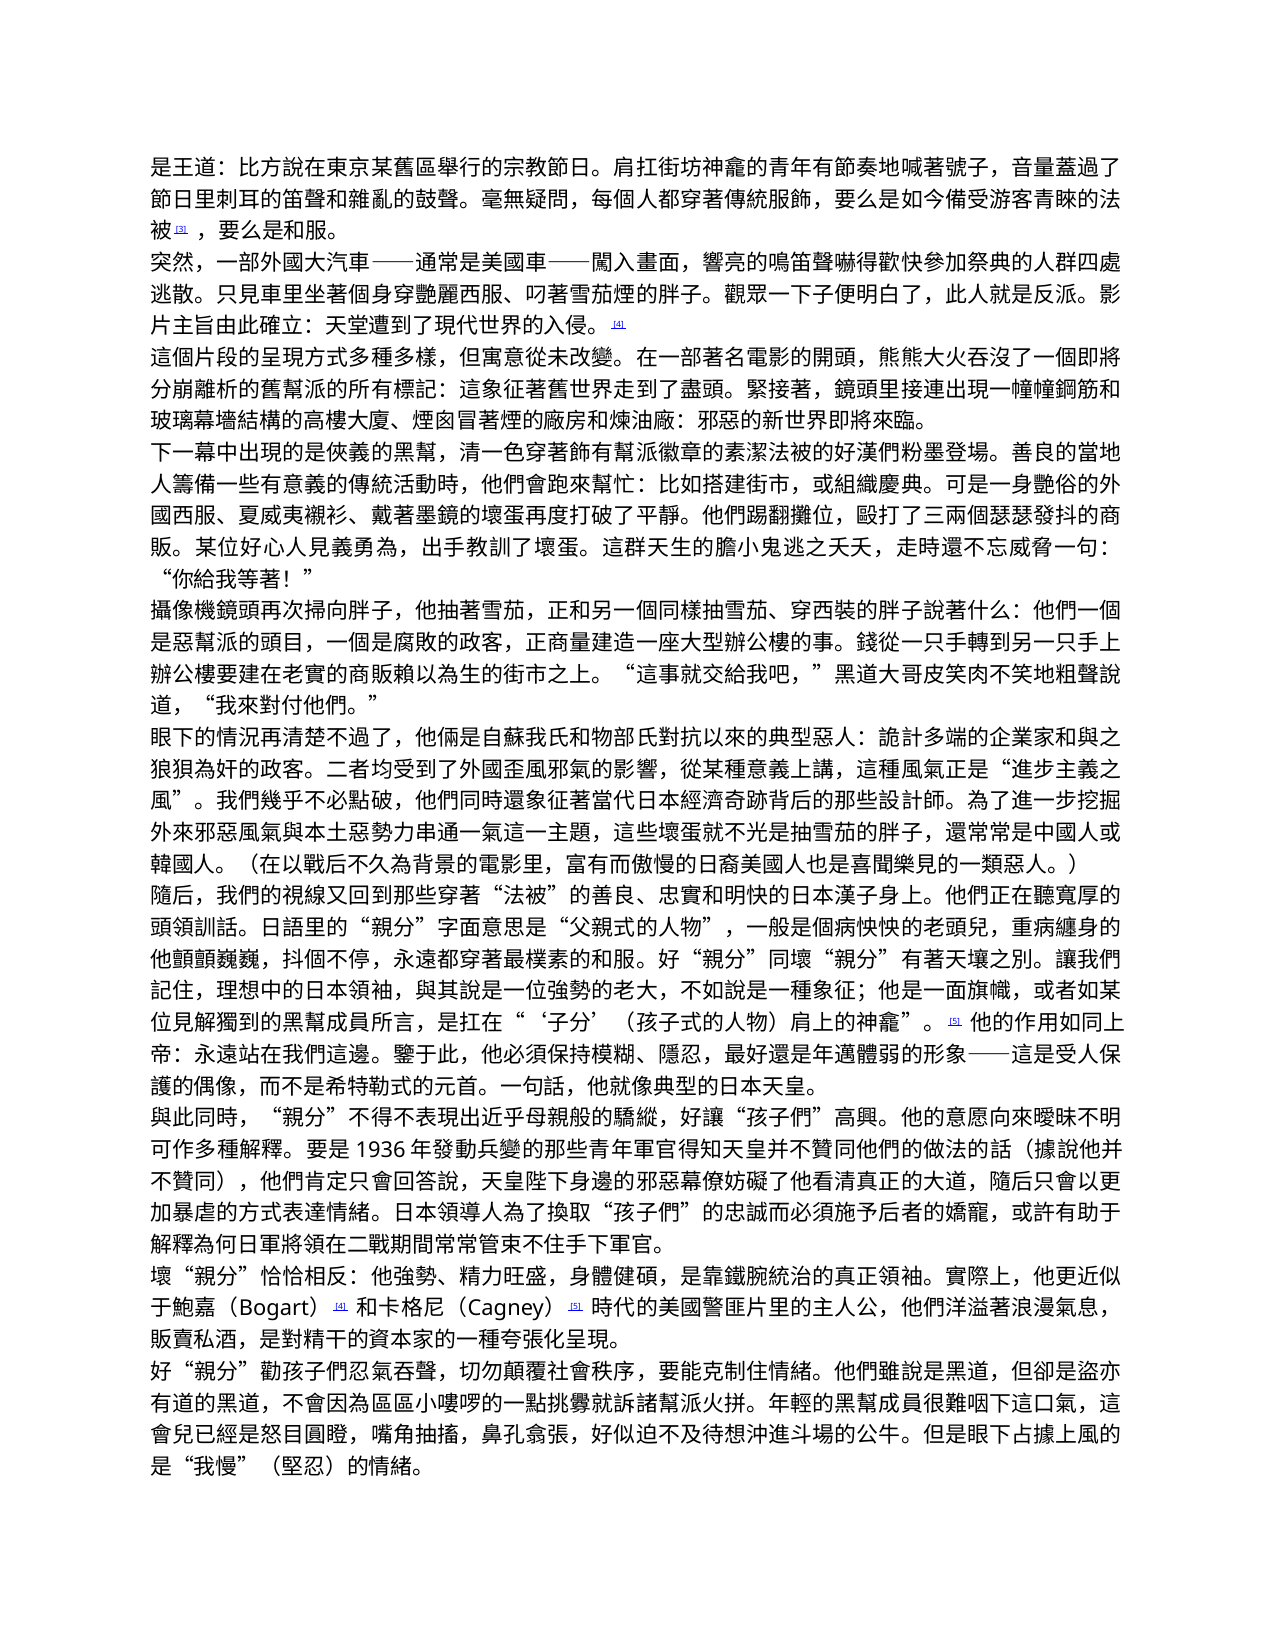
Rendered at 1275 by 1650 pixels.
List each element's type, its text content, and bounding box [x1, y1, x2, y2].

text 這個片段的呈現方式多種多樣，但寓意從未改變。在一部著名電影的開頭，熊熊大火吞沒了一個即將分崩離析的舊幫派的所有標記：這象征著舊世界走到了盡頭。緊接著，鏡頭里接連出現一幢幢鋼筋和玻璃幕墻結構的高樓大廈、煙囪冒著煙的廠房和煉油廠：邪惡的新世界即將來臨。 [150, 340, 1125, 435]
text 壞“親分”恰恰相反：他強勢、精力旺盛，身體健碩，是靠鐵腕統治的真正領袖。實際上，他更近似于鮑嘉（Bogart） [4] 和卡格尼（Cagney） [5] 時代的美國警匪片里的主人公，他們洋溢著浪漫氣息，販賣私酒，是對精干的資本家的一種夸張化呈現。 [150, 1259, 1125, 1354]
text 眼下的情況再清楚不過了，他倆是自蘇我氏和物部氏對抗以來的典型惡人：詭計多端的企業家和與之狼狽為奸的政客。二者均受到了外國歪風邪氣的影響，從某種意義上講，這種風氣正是“進步主義之風”。我們幾乎不必點破，他們同時還象征著當代日本經濟奇跡背后的那些設計師。為了進一步挖掘外來邪惡風氣與本土惡勢力串通一氣這一主題，這些壞蛋就不光是抽雪茄的胖子，還常常是中國人或韓國人。（在以戰后不久為背景的電影里，富有而傲慢的日裔美國人也是喜聞樂見的一類惡人。） [150, 720, 1125, 878]
text 與此同時，“親分”不得不表現出近乎母親般的驕縱，好讓“孩子們”高興。他的意愿向來曖昧不明，可作多種解釋。要是1936年發動兵變的那些青年軍官得知天皇并不贊同他們的做法的話（據說他并不贊同），他們肯定只會回答說，天皇陛下身邊的邪惡幕僚妨礙了他看清真正的大道，隨后只會以更加暴虐的方式表達情緒。日本領導人為了換取“孩子們”的忠誠而必須施予后者的嬌寵，或許有助于解釋為何日軍將領在二戰期間常常管束不住手下軍官。 [150, 1100, 1125, 1259]
text 下一幕中出現的是俠義的黑幫，清一色穿著飾有幫派徽章的素潔法被的好漢們粉墨登場。善良的當地人籌備一些有意義的傳統活動時，他們會跑來幫忙：比如搭建街市，或組織慶典。可是一身艷俗的外國西服、夏威夷襯衫、戴著墨鏡的壞蛋再度打破了平靜。他們踢翻攤位，毆打了三兩個瑟瑟發抖的商販。某位好心人見義勇為，出手教訓了壞蛋。這群天生的膽小鬼逃之夭夭，走時還不忘威脅一句：“你給我等著！” [150, 435, 1125, 593]
text 好“親分”勸孩子們忍氣吞聲，切勿顛覆社會秩序，要能克制住情緒。他們雖說是黑道，但卻是盜亦有道的黑道，不會因為區區小嘍啰的一點挑釁就訴諸幫派火拼。年輕的黑幫成員很難咽下這口氣，這會兒已經是怒目圓瞪，嘴角抽搐，鼻孔翕張，好似迫不及待想沖進斗場的公牛。但是眼下占據上風的是“我慢”（堅忍）的情緒。 [150, 1354, 1125, 1481]
text 隨后，我們的視線又回到那些穿著“法被”的善良、忠實和明快的日本漢子身上。他們正在聽寬厚的頭領訓話。日語里的“親分”字面意思是“父親式的人物”，一般是個病怏怏的老頭兒，重病纏身的他顫顫巍巍，抖個不停，永遠都穿著最樸素的和服。好“親分”同壞“親分”有著天壤之別。讓我們記住，理想中的日本領袖，與其說是一位強勢的老大，不如說是一種象征；他是一面旗幟，或者如某位見解獨到的黑幫成員所言，是扛在“‘子分’（孩子式的人物）肩上的神龕”。 [5] 他的作用如同上帝：永遠站在我們這邊。鑒于此，他必須保持模糊、隱忍，最好還是年邁體弱的形象——這是受人保護的偶像，而不是希特勒式的元首。一句話，他就像典型的日本天皇。 [150, 878, 1125, 1100]
text 攝像機鏡頭再次掃向胖子，他抽著雪茄，正和另一個同樣抽雪茄、穿西裝的胖子說著什么：他們一個是惡幫派的頭目，一個是腐敗的政客，正商量建造一座大型辦公樓的事。錢從一只手轉到另一只手上。辦公樓要建在老實的商販賴以為生的街市之上。“這事就交給我吧，”黑道大哥皮笑肉不笑地粗聲說道，“我來對付他們。” [150, 593, 1125, 720]
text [150, 150, 1125, 245]
text 突然，一部外國大汽車——通常是美國車——闖入畫面，響亮的鳴笛聲嚇得歡快參加祭典的人群四處逃散。只見車里坐著個身穿艷麗西服、叼著雪茄煙的胖子。觀眾一下子便明白了，此人就是反派。影片主旨由此確立：天堂遭到了現代世界的入侵。 [4] [150, 245, 1125, 340]
